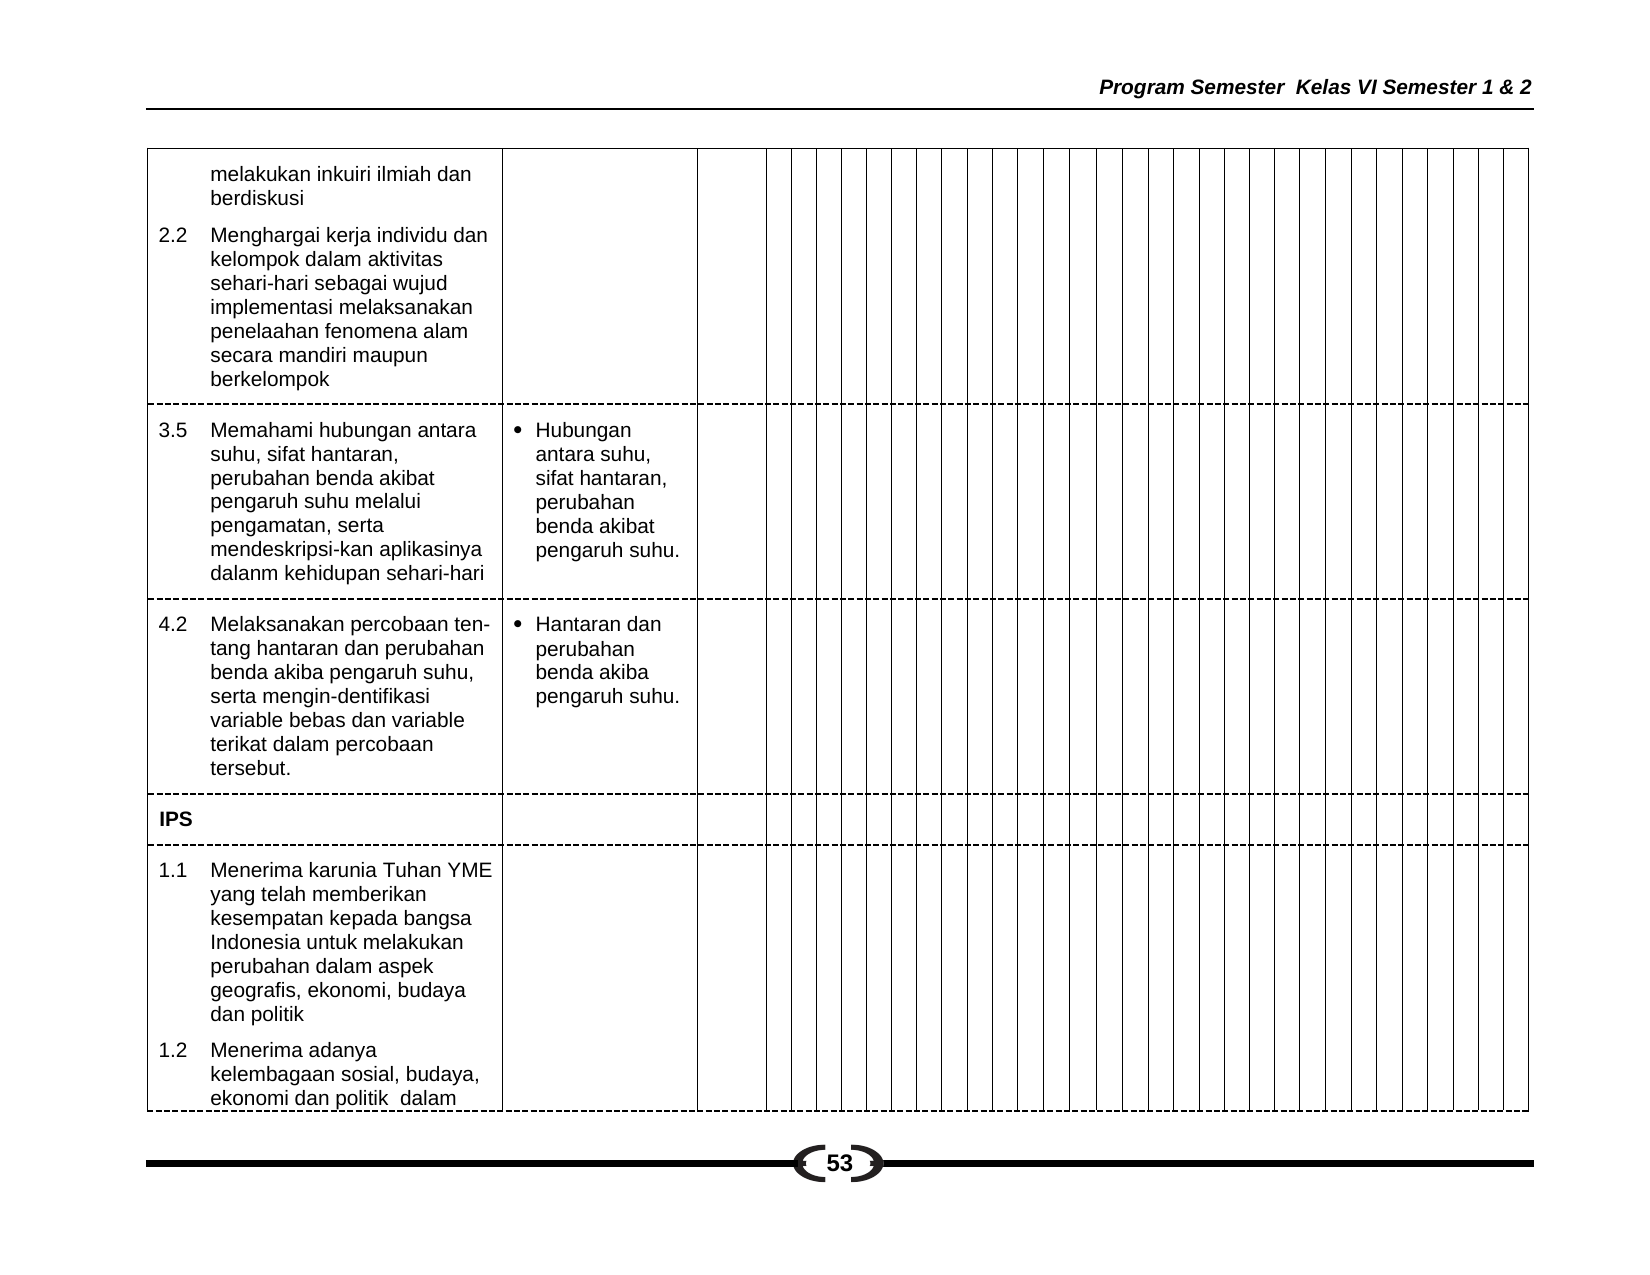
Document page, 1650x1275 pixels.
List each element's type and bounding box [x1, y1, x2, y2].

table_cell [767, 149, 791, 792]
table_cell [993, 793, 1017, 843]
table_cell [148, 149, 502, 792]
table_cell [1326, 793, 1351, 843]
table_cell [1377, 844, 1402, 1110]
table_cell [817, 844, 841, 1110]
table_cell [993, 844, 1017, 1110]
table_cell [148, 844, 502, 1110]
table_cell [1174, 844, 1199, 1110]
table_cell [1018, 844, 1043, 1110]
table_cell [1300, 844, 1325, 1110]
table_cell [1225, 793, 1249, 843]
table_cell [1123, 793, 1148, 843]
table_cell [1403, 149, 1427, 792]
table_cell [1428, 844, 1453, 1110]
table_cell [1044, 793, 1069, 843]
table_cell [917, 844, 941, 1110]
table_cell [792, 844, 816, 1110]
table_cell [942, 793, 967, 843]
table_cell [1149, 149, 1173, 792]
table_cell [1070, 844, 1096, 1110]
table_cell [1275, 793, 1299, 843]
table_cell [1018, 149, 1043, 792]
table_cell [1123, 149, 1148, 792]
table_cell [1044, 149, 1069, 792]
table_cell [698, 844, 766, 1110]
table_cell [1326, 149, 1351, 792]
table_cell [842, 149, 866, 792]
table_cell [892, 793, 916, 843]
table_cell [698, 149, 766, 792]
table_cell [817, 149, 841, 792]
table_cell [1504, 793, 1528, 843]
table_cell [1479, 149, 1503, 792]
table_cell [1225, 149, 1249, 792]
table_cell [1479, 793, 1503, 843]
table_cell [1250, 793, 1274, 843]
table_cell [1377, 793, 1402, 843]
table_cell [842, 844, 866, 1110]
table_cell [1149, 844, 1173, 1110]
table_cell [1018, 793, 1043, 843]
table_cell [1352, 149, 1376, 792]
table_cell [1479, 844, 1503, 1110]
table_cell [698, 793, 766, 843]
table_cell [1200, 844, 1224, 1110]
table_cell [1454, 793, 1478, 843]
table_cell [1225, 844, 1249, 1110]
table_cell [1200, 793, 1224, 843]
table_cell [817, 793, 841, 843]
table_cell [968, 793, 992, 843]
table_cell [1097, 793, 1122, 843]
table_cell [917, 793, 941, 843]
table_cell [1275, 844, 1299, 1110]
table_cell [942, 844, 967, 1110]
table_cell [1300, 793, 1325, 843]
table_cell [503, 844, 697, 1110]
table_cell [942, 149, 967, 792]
picture [792, 1144, 884, 1183]
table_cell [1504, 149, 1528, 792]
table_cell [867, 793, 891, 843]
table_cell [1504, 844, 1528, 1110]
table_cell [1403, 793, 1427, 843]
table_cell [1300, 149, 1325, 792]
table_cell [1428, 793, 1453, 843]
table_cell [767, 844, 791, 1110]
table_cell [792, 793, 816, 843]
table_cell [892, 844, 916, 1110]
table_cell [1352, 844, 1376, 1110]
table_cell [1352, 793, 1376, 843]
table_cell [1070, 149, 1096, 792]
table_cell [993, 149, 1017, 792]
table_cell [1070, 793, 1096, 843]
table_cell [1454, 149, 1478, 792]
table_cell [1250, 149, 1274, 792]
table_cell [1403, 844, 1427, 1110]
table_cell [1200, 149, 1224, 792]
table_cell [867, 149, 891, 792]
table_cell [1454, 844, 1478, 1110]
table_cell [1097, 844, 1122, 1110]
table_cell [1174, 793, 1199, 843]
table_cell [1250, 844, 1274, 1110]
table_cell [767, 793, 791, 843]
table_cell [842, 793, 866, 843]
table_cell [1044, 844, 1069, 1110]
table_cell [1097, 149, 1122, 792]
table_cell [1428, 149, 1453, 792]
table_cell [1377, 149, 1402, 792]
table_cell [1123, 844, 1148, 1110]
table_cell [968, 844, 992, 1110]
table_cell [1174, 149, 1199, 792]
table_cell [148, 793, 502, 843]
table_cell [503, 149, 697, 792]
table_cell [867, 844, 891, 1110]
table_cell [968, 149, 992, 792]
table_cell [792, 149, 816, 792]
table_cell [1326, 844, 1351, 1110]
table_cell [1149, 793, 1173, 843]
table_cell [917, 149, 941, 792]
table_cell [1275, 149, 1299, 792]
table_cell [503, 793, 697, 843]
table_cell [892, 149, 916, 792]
